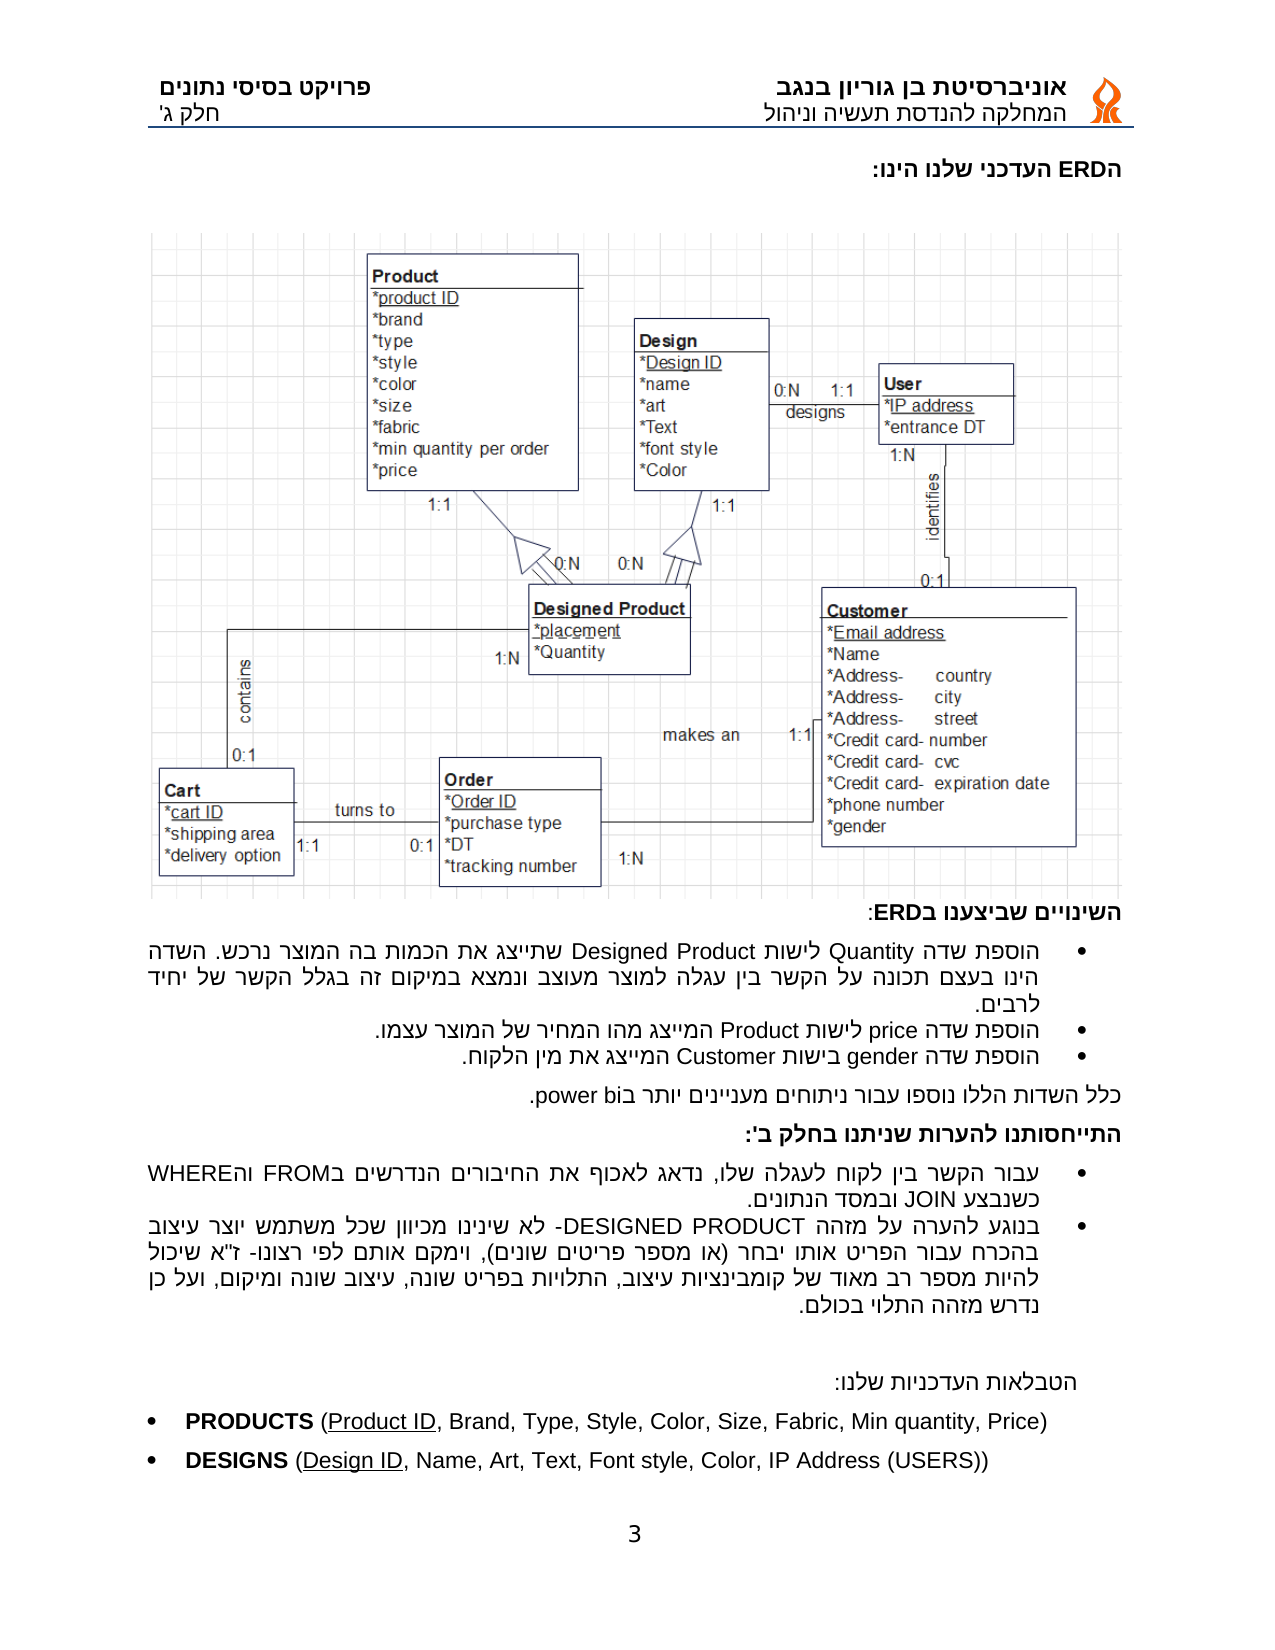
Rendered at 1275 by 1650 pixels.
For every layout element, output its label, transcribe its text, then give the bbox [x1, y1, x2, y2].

picture [1089, 77, 1123, 123]
list PRODUCTS (Product ID, Brand, Type, Style, Color, Size, Fabric, Min quantity, Price) [148, 1408, 1122, 1434]
text הטבלאות העדכניות שלנו: [148, 1369, 1078, 1396]
text כלל השדות הללו נוספו עבור ניתוחים מעניינים יותר בpower bi. [148, 1082, 1122, 1108]
list בנוגע להערה על מזהה DESIGNED PRODUCT- לא שינינו מכיוון שכל משתמש יוצר עיצוב בהכרח עבור הפריט אותו יבחר (או מספר פריטים שונים), וימקם אותם לפי רצונו- ז"א שיכול להיות מספר רב מאוד של קומבינציות עיצוב, התלויות בפריט שונה, עיצוב שונה ומיקום, ועל כן נדרש מזהה התלוי בכולם. [148, 1213, 1078, 1318]
list הוספת שדה price לישות Product המייצג מהו המחיר של המוצר עצמו. [148, 1017, 1078, 1043]
list הוספת שדה gender בישות Customer המייצג את מין הלקוח. [148, 1043, 1078, 1070]
list DESIGNS (Design ID, Name, Art, Text, Font style, Color, IP Address (USERS)) [148, 1447, 1122, 1473]
list הוספת שדה Quantity לישות Designed Product שתייצג את הכמות בה המוצר נרכש. השדה הינו בעצם תכונה על הקשר בין עגלה למוצר מעוצב ונמצא במיקום זה בגלל הקשר של יחיד לרבים. [148, 938, 1078, 1017]
text התייחסותנו להערות שניתנו בחלק ב': [148, 1121, 1122, 1147]
text השינויים שביצענו בERD: [148, 899, 1122, 925]
list עבור הקשר בין לקוח לעגלה שלו, נדאג לאכוף את החיבורים הנדרשים בFROM והWHERE כשנבצע JOIN ובמסד הנתונים. [148, 1160, 1078, 1213]
picture [147, 233, 1123, 899]
text הERD העדכני שלנו הינו: [148, 156, 1122, 182]
